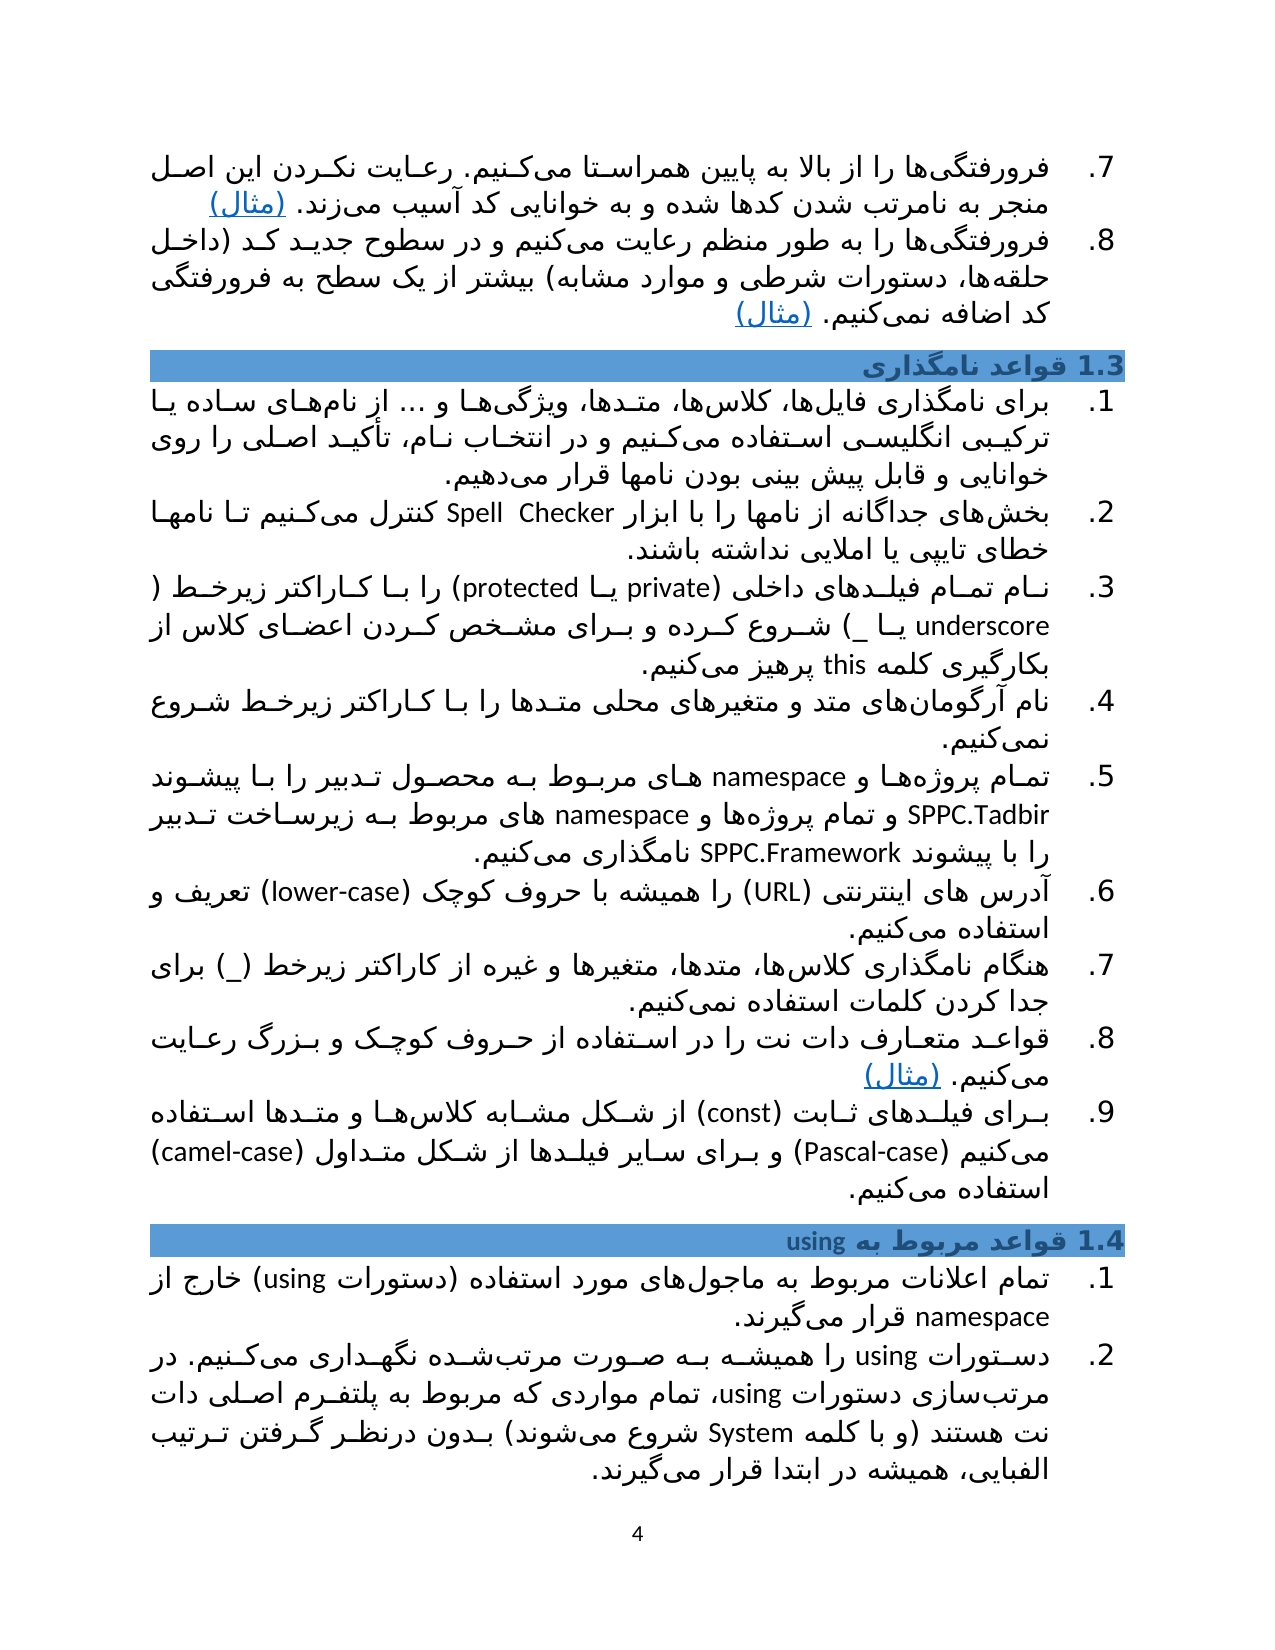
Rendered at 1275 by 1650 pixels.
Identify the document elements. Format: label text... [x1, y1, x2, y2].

list هنگام نامگذاری کلاس‌ها، متدها، متغیرها و غیره از کاراکتر زیرخط (_) برای جدا کردن کلمات استفاده نمی‌کنیم. [150, 948, 1087, 1018]
list برای فیلدهای ثابت (const) از شکل مشابه کلاس‌ها و متدها استفاده می‌کنیم (Pascal-case) و برای سایر فیلدها از شکل متداول (camel-case) استفاده می‌کنیم. [150, 1094, 1087, 1205]
list تمام پروژه‌ها و namespace های مربوط به محصول تدبیر را با پیشوند SPPC.Tadbir و تمام پروژه‌ها و namespace های مربوط به زیرساخت تدبیر را با پیشوند SPPC.Framework نامگذاری می‌کنیم. [150, 758, 1087, 870]
list نام آرگومان‌های متد و متغیرهای محلی متدها را با کاراکتر زیرخط شروع نمی‌کنیم. [150, 684, 1087, 755]
list فرورفتگی‌ها را از بالا به پایین همراستا می‌کنیم. رعایت نکردن این اصل منجر به نامرتب شدن کدها شده و به خوانایی کد آسیب می‌زند. (مثال) [150, 150, 1087, 221]
list بخش‌های جداگانه از نامها را با ابزار Spell Checker کنترل می‌کنیم تا نامها خطای تایپی یا املایی نداشته باشند. [150, 494, 1087, 566]
subtitle 1.3 قواعد نامگذاری [150, 350, 1125, 382]
list فرورفتگی‌ها را به طور منظم رعایت می‌کنیم و در سطوح جدید کد (داخل حلقه‌ها، دستورات شرطی و موارد مشابه) بیشتر از یک سطح به فرورفتگی کد اضافه نمی‌کنیم. (مثال) [150, 223, 1087, 331]
subtitle 1.4 قواعد مربوط به using [150, 1224, 1125, 1257]
list تمام اعلانات مربوط به ماجول‌های مورد استفاده (دستورات using) خارج از namespace قرار می‌گیرند. [150, 1260, 1087, 1334]
list قواعد متعارف دات نت را در استفاده از حروف کوچک و بزرگ رعایت می‌کنیم. (مثال) [150, 1021, 1087, 1092]
list آدرس های اینترنتی (URL) را همیشه با حروف کوچک (lower-case) تعریف و استفاده می‌کنیم. [150, 873, 1087, 945]
list دستورات using را همیشه به صورت مرتب‌شده نگهداری می‌کنیم. در مرتب‌سازی دستورات using، تمام مواردی که مربوط به پلتفرم اصلی دات نت هستند (و با کلمه System شروع می‌شوند) بدون درنظر گرفتن ترتیب الفبایی، همیشه در ابتدا قرار می‌گیرند. [150, 1337, 1087, 1486]
list نام تمام فیلدهای داخلی (private یا protected) را با کاراکتر زیرخط (underscore یا _) شروع کرده و برای مشخص کردن اعضای کلاس از بکارگیری کلمه this پرهیز می‌کنیم. [150, 569, 1087, 681]
